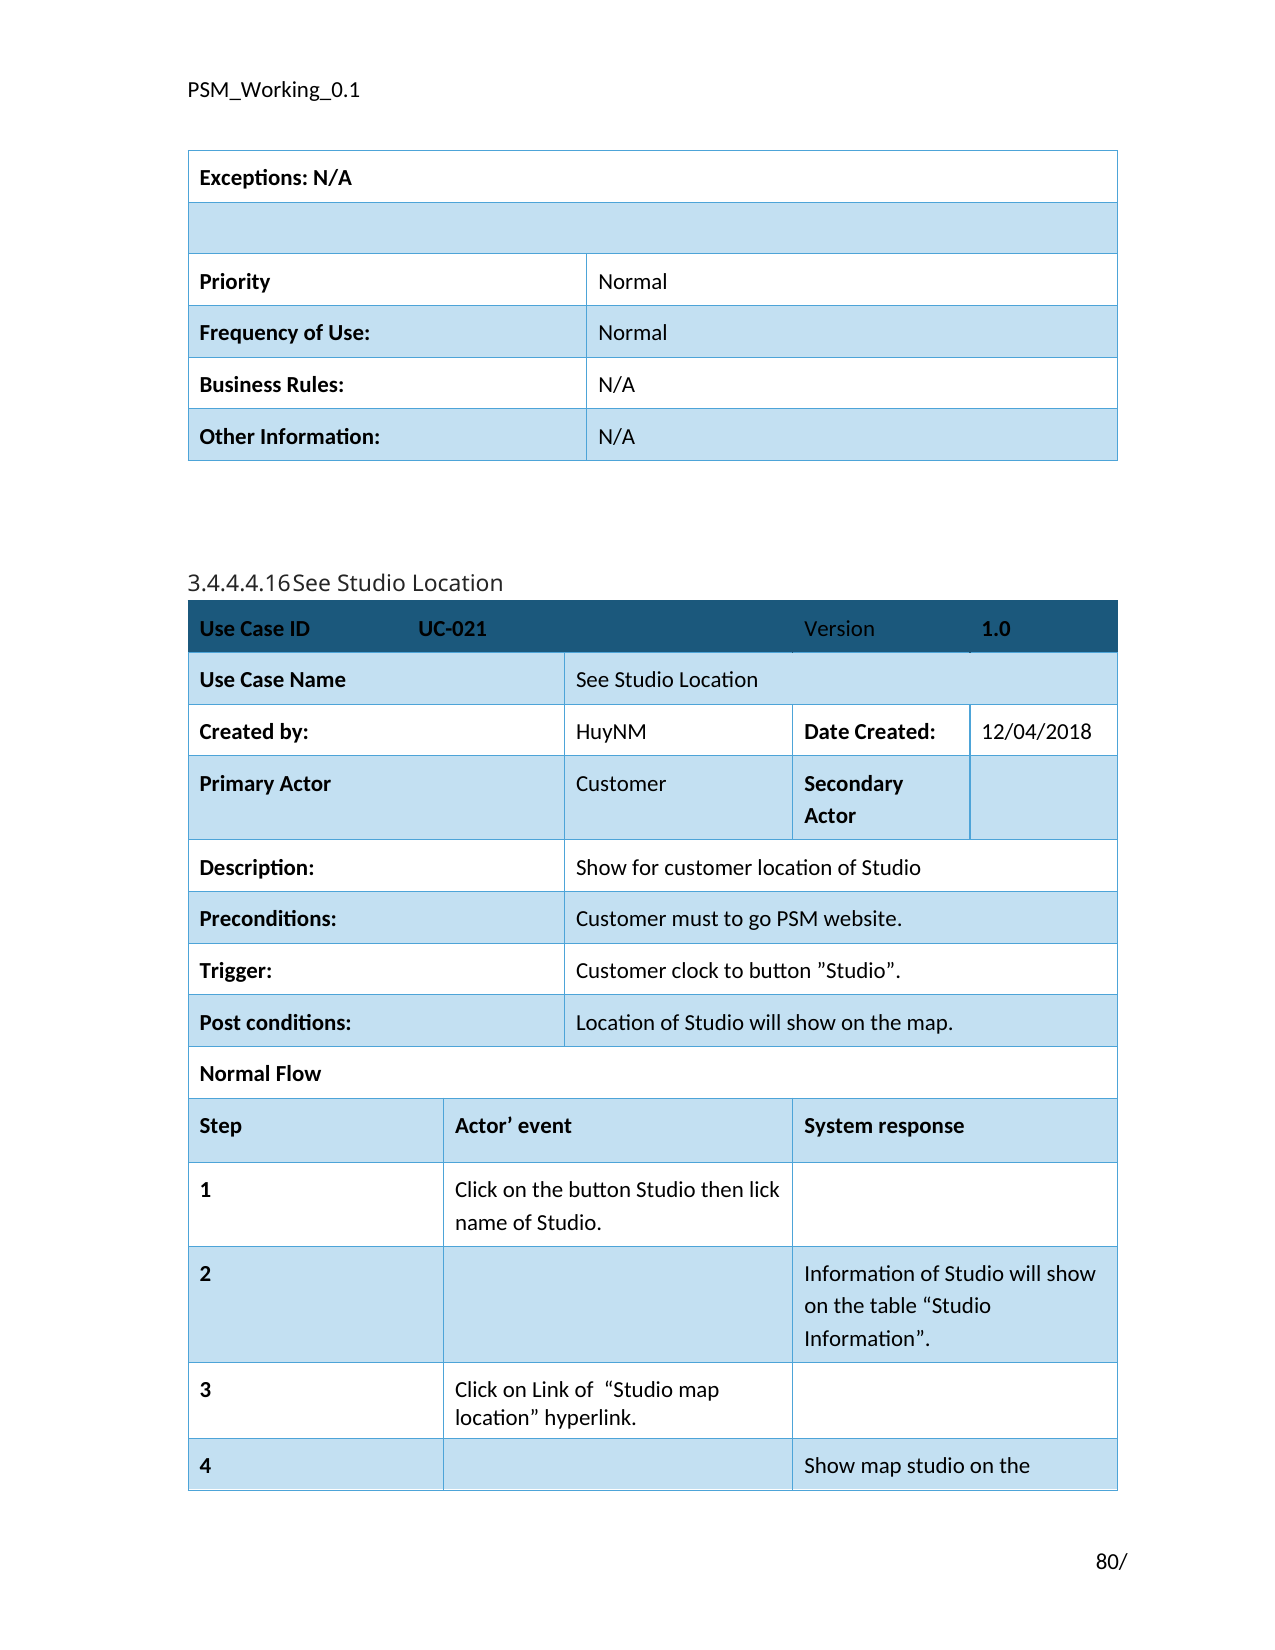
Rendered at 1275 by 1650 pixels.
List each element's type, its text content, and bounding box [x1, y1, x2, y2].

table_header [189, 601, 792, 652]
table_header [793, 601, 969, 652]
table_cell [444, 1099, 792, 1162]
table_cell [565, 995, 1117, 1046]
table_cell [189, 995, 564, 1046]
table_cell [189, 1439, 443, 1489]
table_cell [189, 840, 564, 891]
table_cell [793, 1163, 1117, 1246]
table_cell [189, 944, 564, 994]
subtitle See Studio Location [187, 567, 1125, 598]
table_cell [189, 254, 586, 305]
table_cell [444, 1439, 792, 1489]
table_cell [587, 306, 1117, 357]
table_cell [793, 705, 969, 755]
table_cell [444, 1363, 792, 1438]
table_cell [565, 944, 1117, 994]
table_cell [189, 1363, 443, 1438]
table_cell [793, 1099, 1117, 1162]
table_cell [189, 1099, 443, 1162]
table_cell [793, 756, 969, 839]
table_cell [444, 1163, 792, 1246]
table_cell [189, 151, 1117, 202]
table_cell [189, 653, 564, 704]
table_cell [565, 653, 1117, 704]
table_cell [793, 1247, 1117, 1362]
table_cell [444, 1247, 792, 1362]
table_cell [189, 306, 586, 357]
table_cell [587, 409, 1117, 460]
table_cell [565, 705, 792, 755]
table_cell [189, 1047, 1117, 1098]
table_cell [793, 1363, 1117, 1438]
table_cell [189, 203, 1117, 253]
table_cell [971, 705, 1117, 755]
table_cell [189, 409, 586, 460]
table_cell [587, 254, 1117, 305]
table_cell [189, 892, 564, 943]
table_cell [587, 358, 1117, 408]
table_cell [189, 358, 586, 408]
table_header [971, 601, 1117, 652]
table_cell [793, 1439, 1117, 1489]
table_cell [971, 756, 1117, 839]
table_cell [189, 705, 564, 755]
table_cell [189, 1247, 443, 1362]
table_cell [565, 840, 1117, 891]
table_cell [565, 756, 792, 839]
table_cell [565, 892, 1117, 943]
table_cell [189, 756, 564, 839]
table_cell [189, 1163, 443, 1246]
